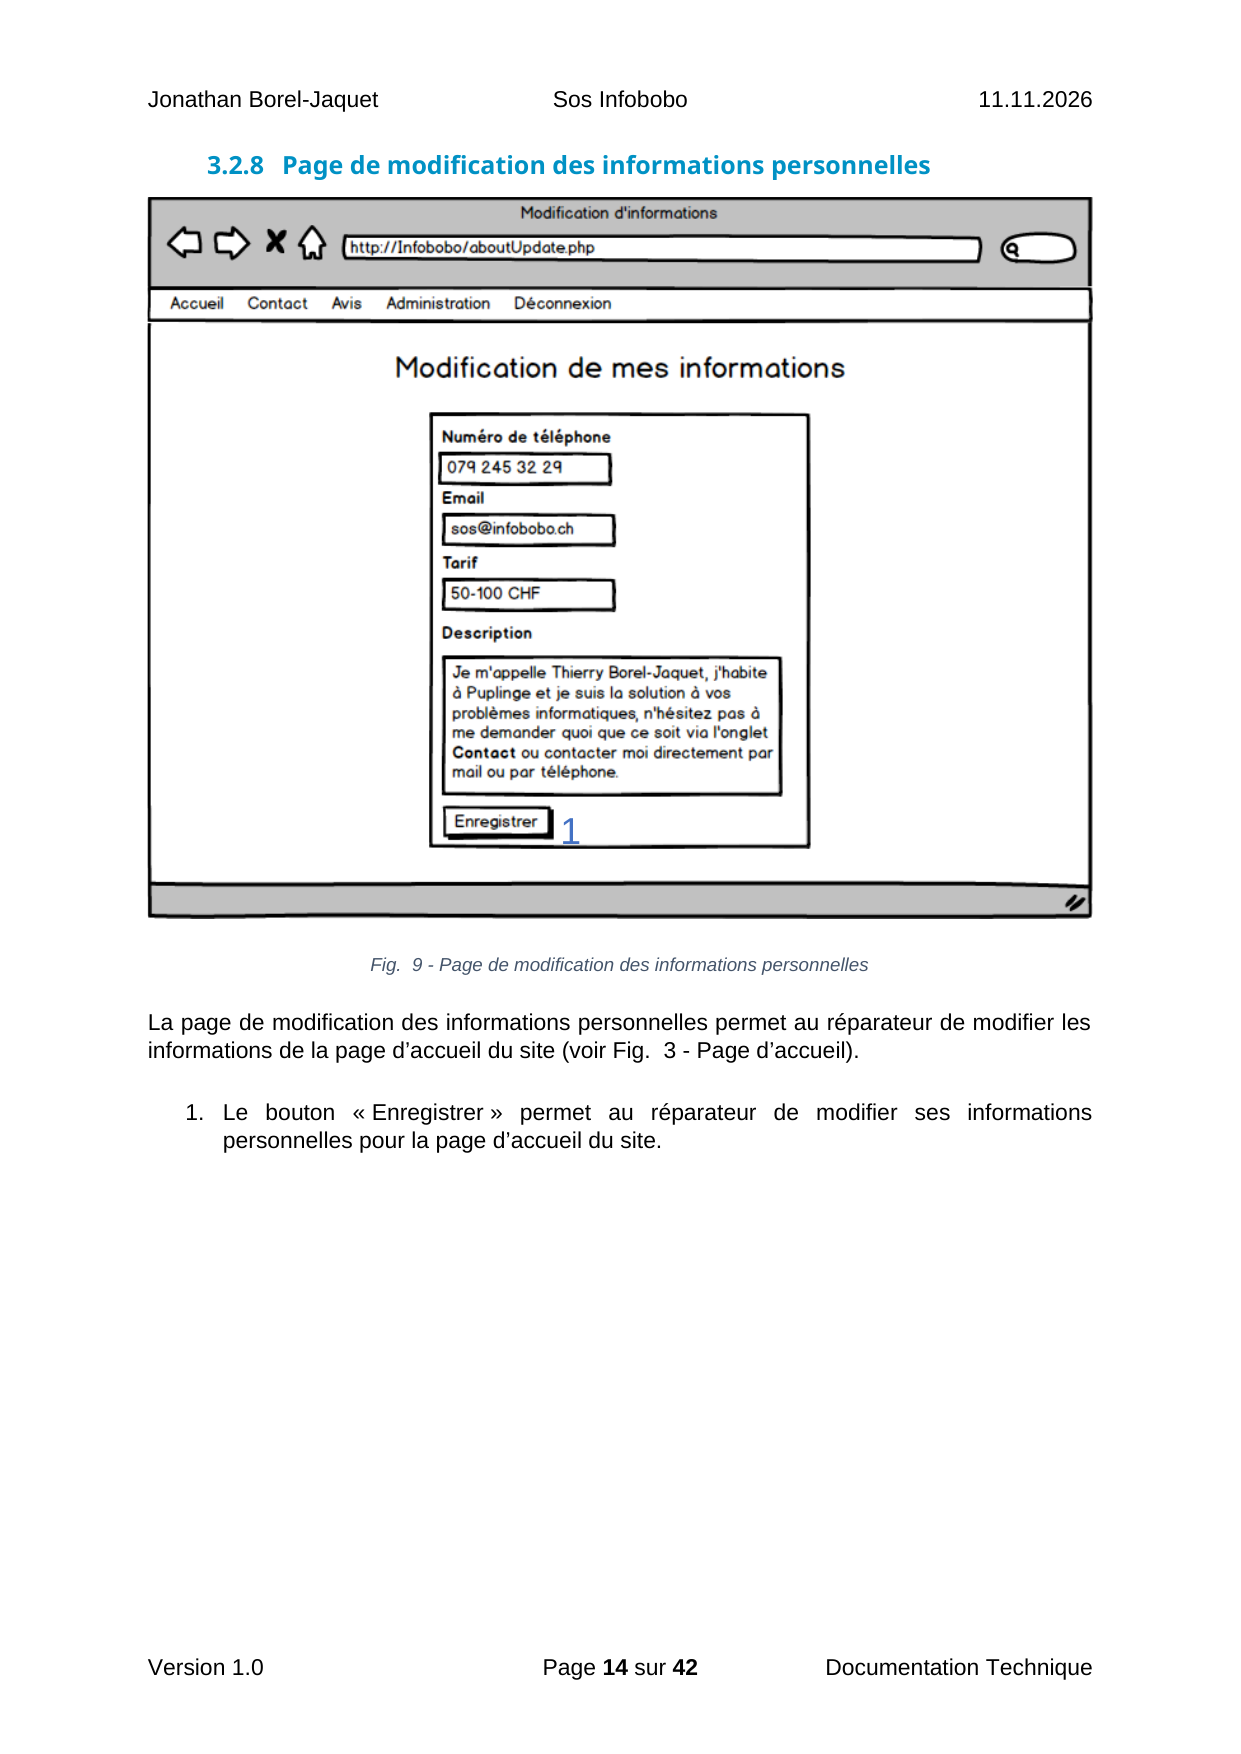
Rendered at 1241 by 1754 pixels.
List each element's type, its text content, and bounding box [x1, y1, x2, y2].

subtitle Page de modification des informations personnelles [207, 148, 1092, 182]
text La page de modification des informations personnelles permet au réparateur de modifier les informations de la page d’accueil du site (voir Fig. 3 - Page d’accueil). [148, 1009, 1092, 1063]
picture [147, 197, 1093, 919]
list Le bouton « Enregistrer » permet au réparateur de modifier ses informations personnelles pour la page d’accueil du site. [185, 1099, 1092, 1154]
